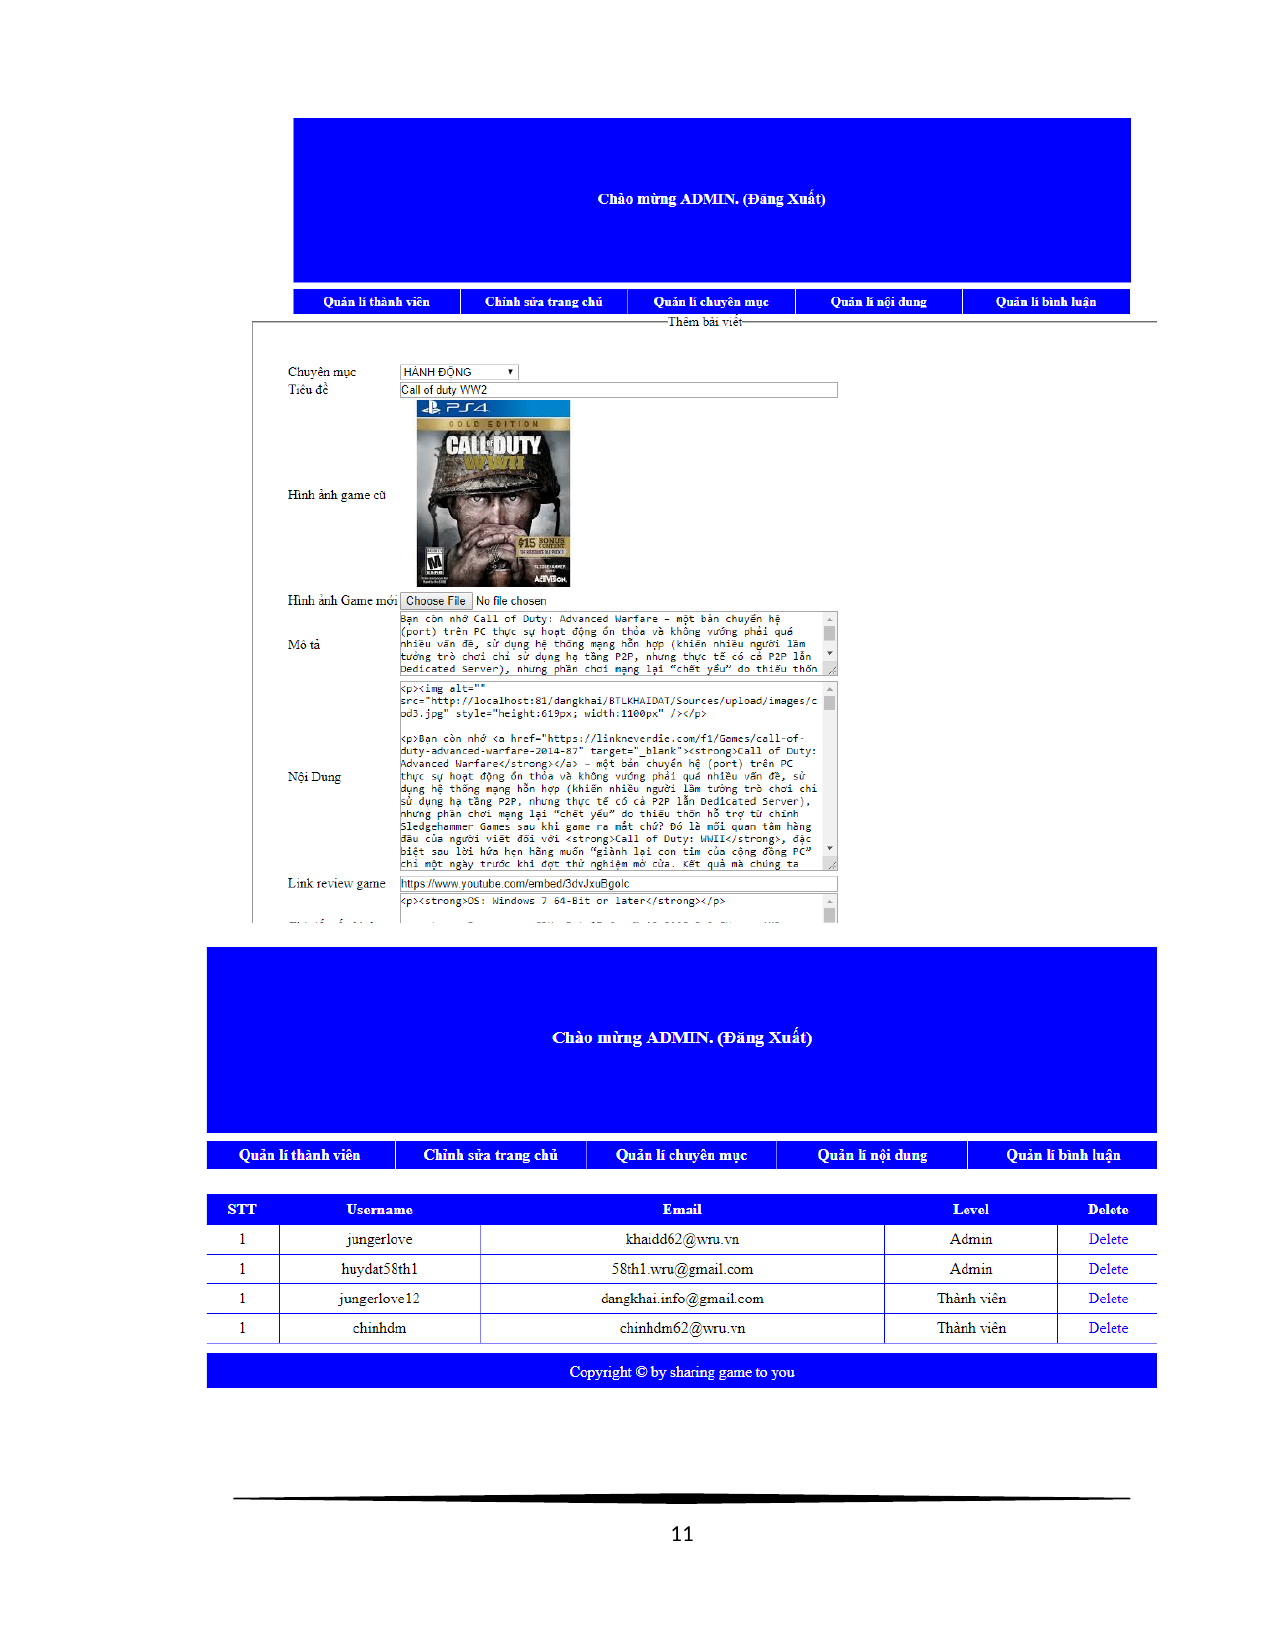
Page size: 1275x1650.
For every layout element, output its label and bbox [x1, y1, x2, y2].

picture [206, 118, 1157, 923]
picture [206, 947, 1157, 1388]
